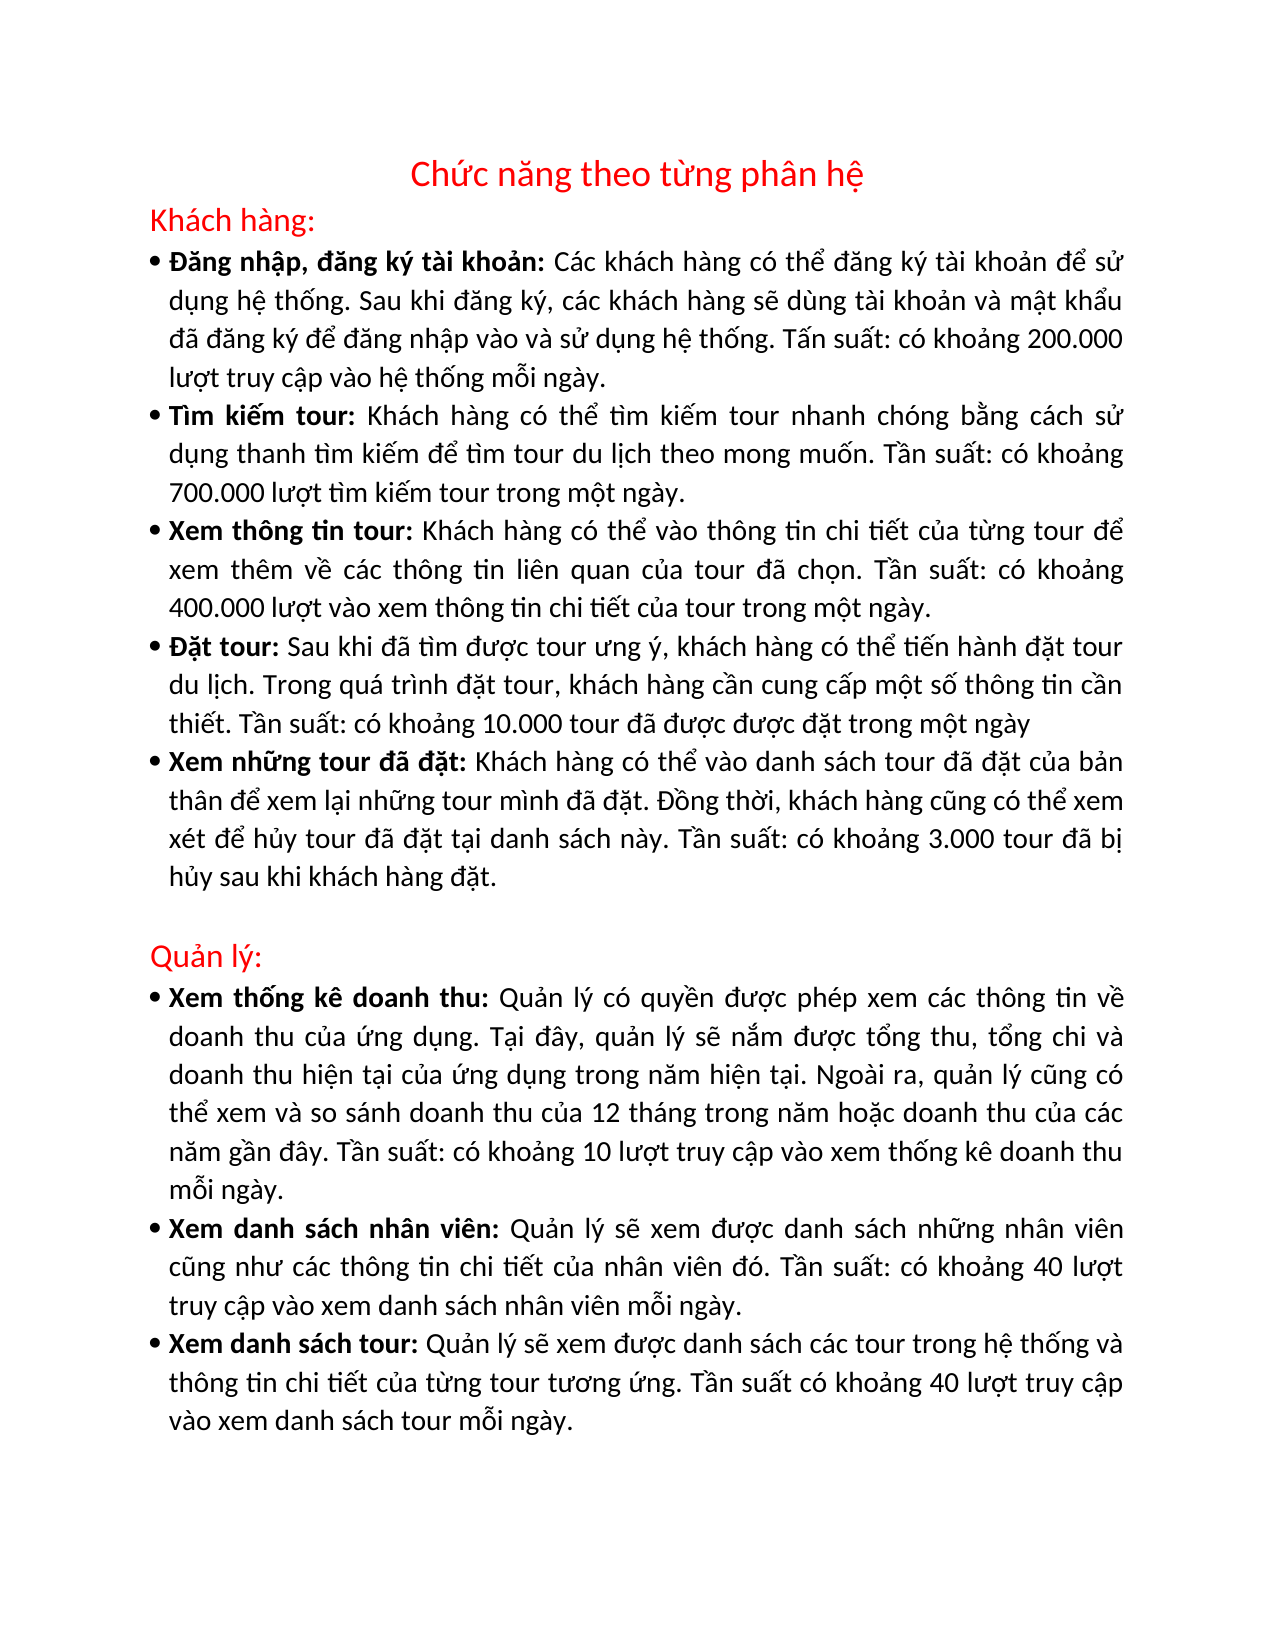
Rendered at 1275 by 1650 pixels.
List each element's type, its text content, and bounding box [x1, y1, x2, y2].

list Xem danh sách tour: Quản lý sẽ xem được danh sách các tour trong hệ thống và thông tin chi tiết của từng tour tương ứng. Tần suất có khoảng 40 lượt truy cập vào xem danh sách tour mỗi ngày. [150, 1325, 1125, 1438]
text Khách hàng: [150, 199, 1125, 240]
list Đăng nhập, đăng ký tài khoản: Các khách hàng có thể đăng ký tài khoản để sử dụng hệ thống. Sau khi đăng ký, các khách hàng sẽ dùng tài khoản và mật khẩu đã đăng ký để đăng nhập vào và sử dụng hệ thống. Tấn suất: có khoảng 200.000 lượt truy cập vào hệ thống mỗi ngày. [150, 243, 1125, 394]
list Xem danh sách nhân viên: Quản lý sẽ xem được danh sách những nhân viên cũng như các thông tin chi tiết của nhân viên đó. Tần suất: có khoảng 40 lượt truy cập vào xem danh sách nhân viên mỗi ngày. [150, 1210, 1125, 1322]
list Xem thống kê doanh thu: Quản lý có quyền được phép xem các thông tin về doanh thu của ứng dụng. Tại đây, quản lý sẽ nắm được tổng thu, tổng chi và doanh thu hiện tại của ứng dụng trong năm hiện tại. Ngoài ra, quản lý cũng có thể xem và so sánh doanh thu của 12 tháng trong năm hoặc doanh thu của các năm gần đây. Tần suất: có khoảng 10 lượt truy cập vào xem thống kê doanh thu mỗi ngày. [150, 979, 1125, 1207]
text Quản lý: [150, 935, 1125, 976]
list Xem những tour đã đặt: Khách hàng có thể vào danh sách tour đã đặt của bản thân để xem lại những tour mình đã đặt. Đồng thời, khách hàng cũng có thể xem xét để hủy tour đã đặt tại danh sách này. Tần suất: có khoảng 3.000 tour đã bị hủy sau khi khách hàng đặt. [150, 743, 1125, 894]
list Đặt tour: Sau khi đã tìm được tour ưng ý, khách hàng có thể tiến hành đặt tour du lịch. Trong quá trình đặt tour, khách hàng cần cung cấp một số thông tin cần thiết. Tần suất: có khoảng 10.000 tour đã được được đặt trong một ngày [150, 628, 1125, 740]
list Xem thông tin tour: Khách hàng có thể vào thông tin chi tiết của từng tour để xem thêm về các thông tin liên quan của tour đã chọn. Tần suất: có khoảng 400.000 lượt vào xem thông tin chi tiết của tour trong một ngày. [150, 512, 1125, 625]
text Chức năng theo từng phân hệ [150, 150, 1125, 196]
list Tìm kiếm tour: Khách hàng có thể tìm kiếm tour nhanh chóng bằng cách sử dụng thanh tìm kiếm để tìm tour du lịch theo mong muốn. Tần suất: có khoảng 700.000 lượt tìm kiếm tour trong một ngày. [150, 397, 1125, 510]
